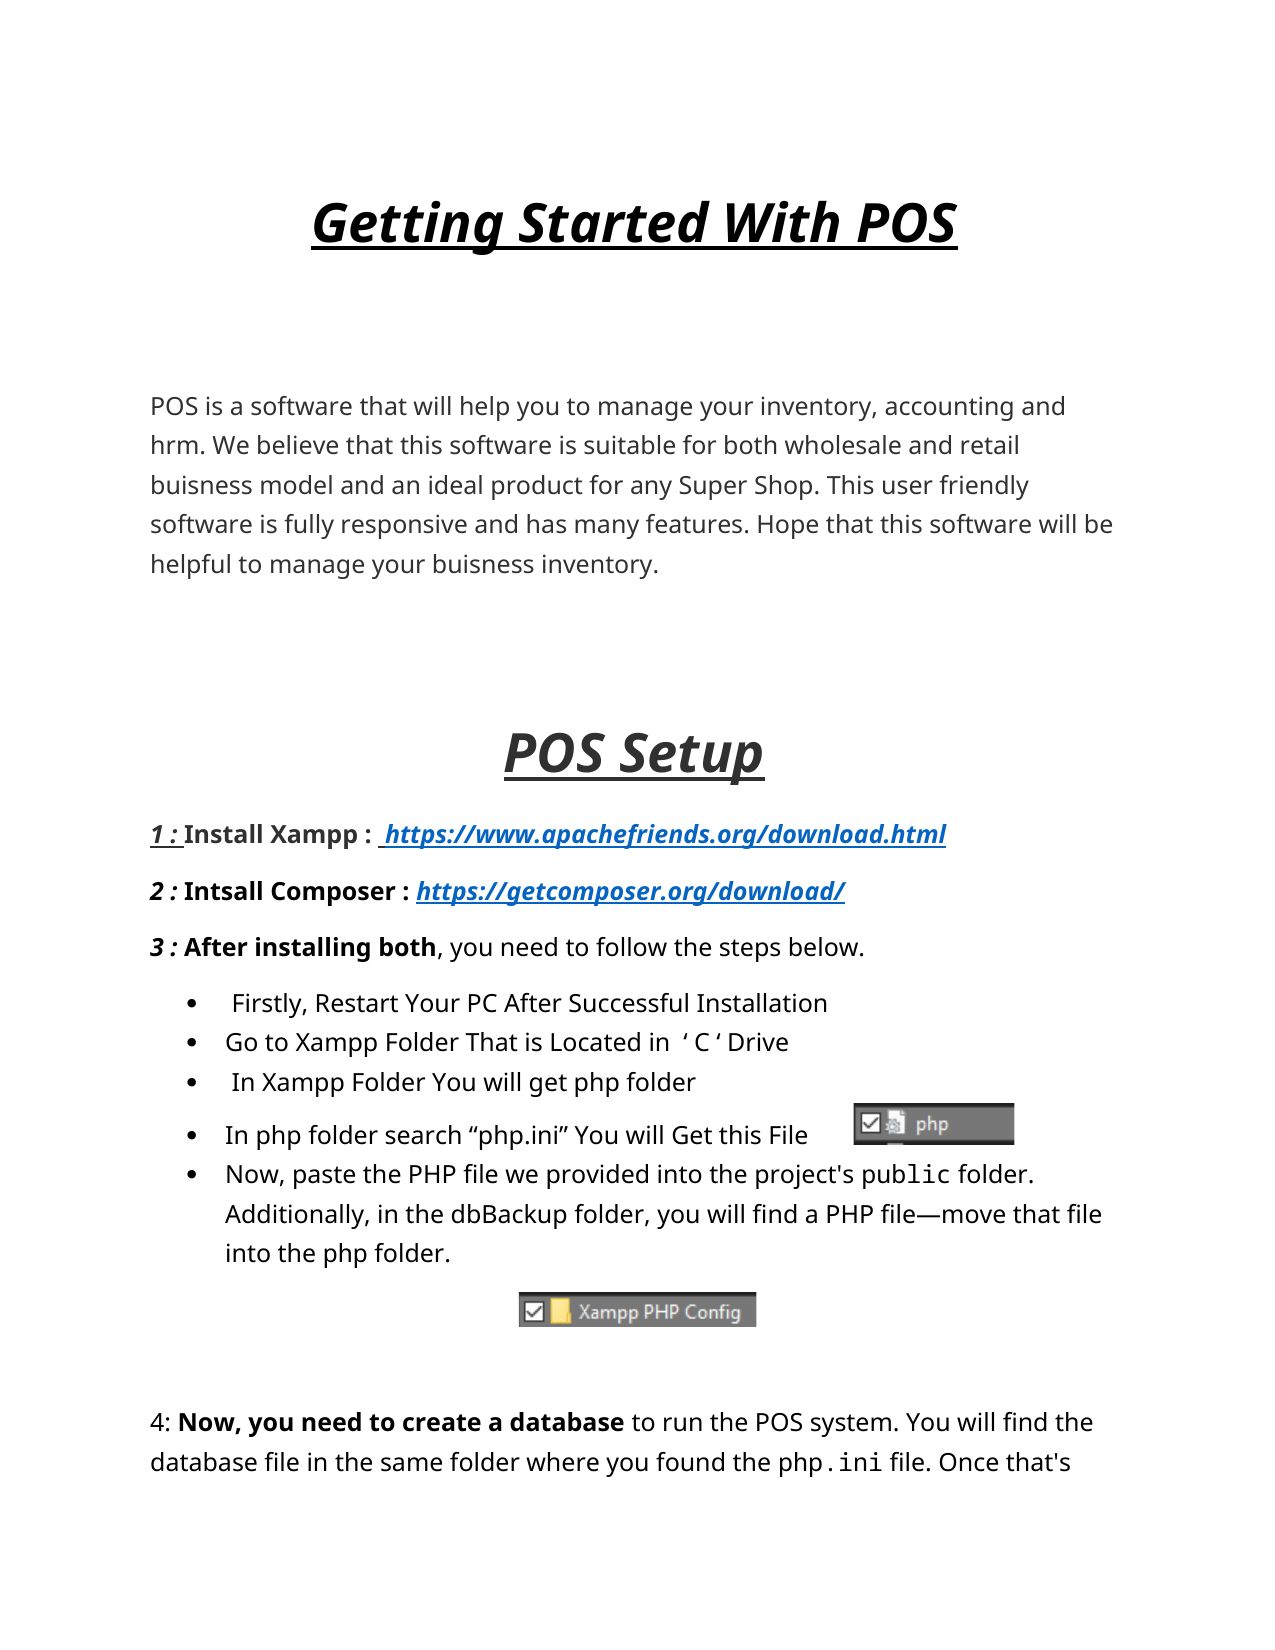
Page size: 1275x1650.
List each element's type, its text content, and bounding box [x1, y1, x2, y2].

text 1 : Install Xampp : https://www.apachefriends.org/download.html [150, 817, 1125, 851]
text POS Setup [150, 715, 1125, 788]
text 3 : After installing both, you need to follow the steps below. [150, 929, 1125, 963]
list In Xampp Folder You will get php folder [187, 1064, 1125, 1098]
list Now, paste the PHP file we provided into the project's public folder. Additionally, in the dbBackup folder, you will find a PHP file—move that file into the php folder. [187, 1157, 1125, 1270]
text POS is a software that will help you to manage your inventory, accounting and hrm. We believe that this software is suitable for both wholesale and retail buisness model and an ideal product for any Super Shop. This user friendly software is fully responsive and has many features. Hope that this software will be helpful to manage your buisness inventory. [150, 388, 1125, 580]
list Firstly, Restart Your PC After Successful Installation [187, 985, 1125, 1019]
text 2 : Intsall Composer : https://getcomposer.org/download/ [150, 873, 1125, 907]
list Go to Xampp Folder That is Located in ‘ C ‘ Drive [187, 1025, 1125, 1059]
list In php folder search “php.ini” You will Get this File [187, 1104, 1125, 1152]
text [150, 1405, 1125, 1478]
text Getting Started With POS [150, 184, 1125, 258]
